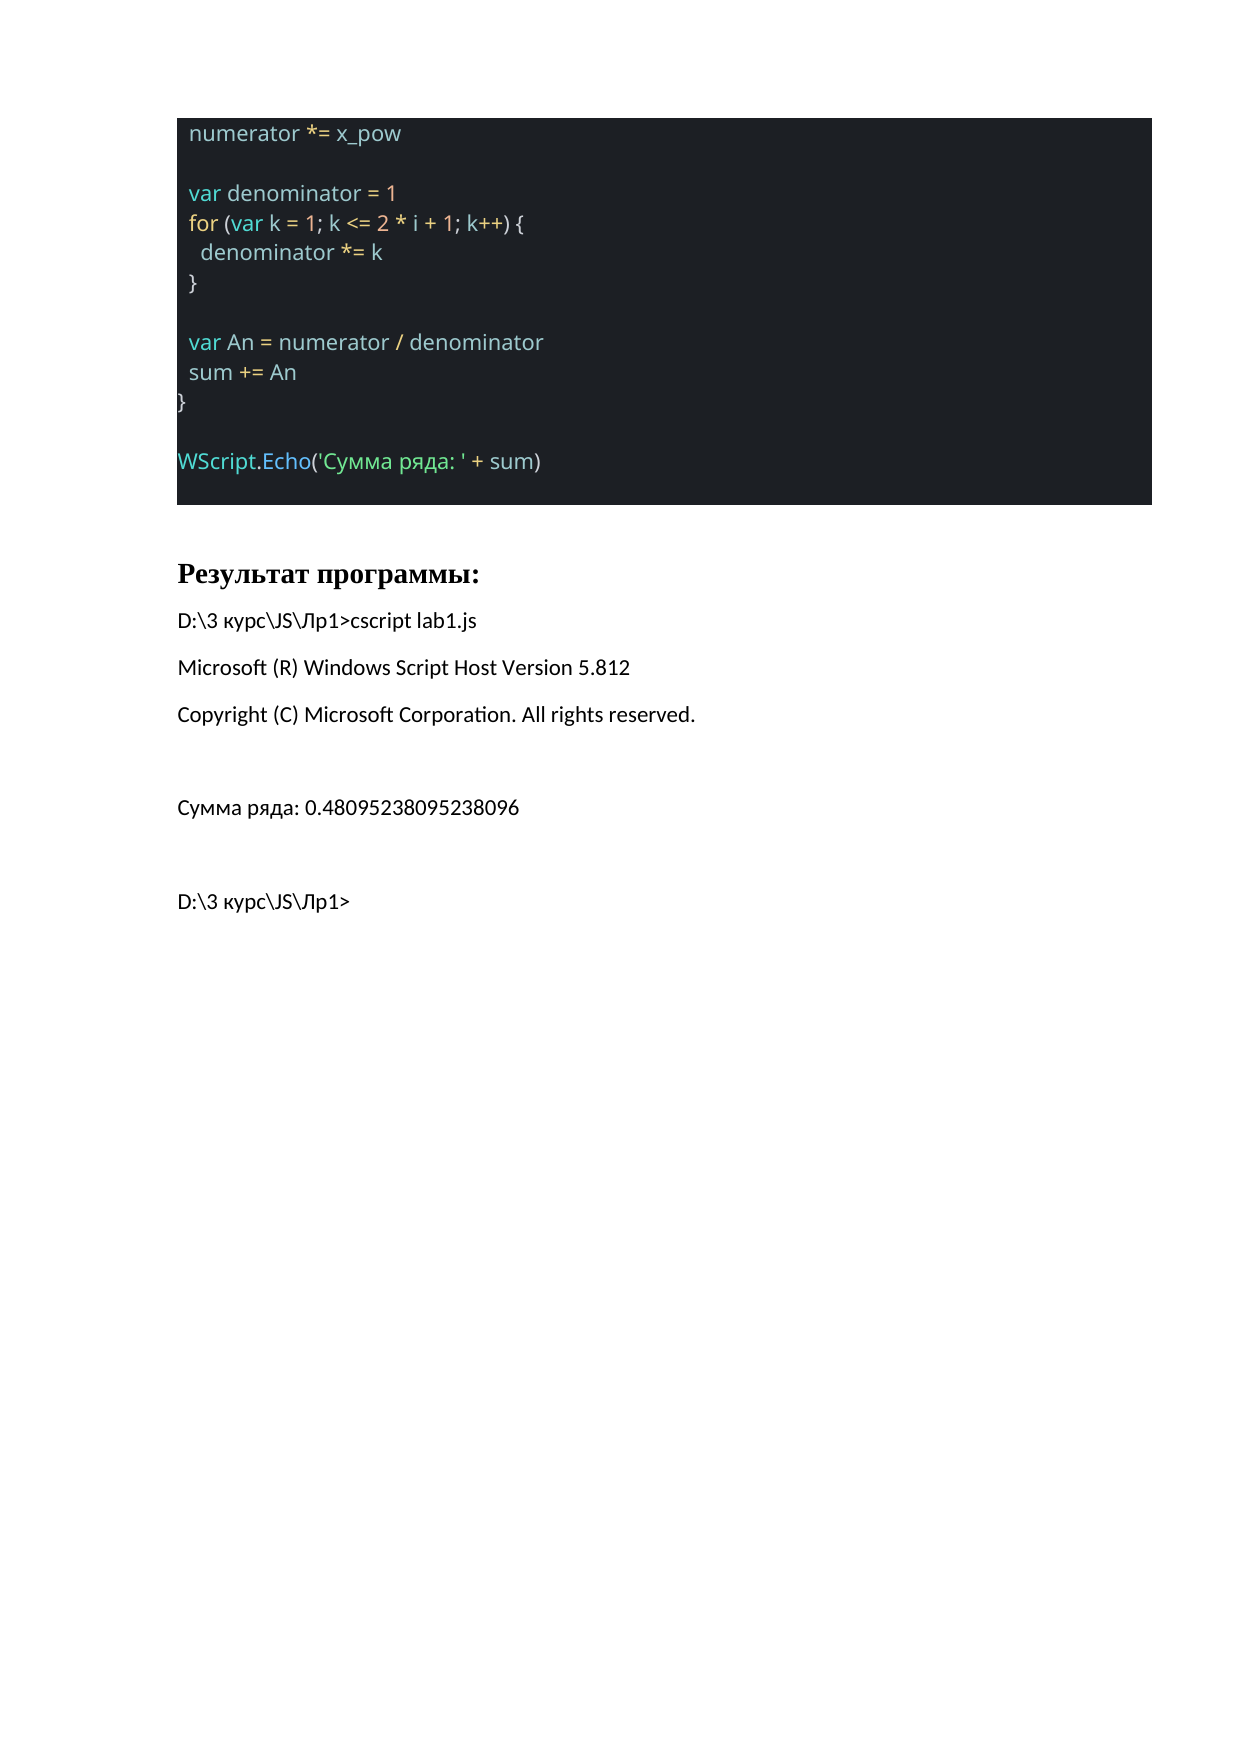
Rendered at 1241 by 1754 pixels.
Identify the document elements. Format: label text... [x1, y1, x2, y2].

text Результат программы: [177, 556, 1152, 589]
text D:\3 курс\JS\Лр1>cscript lab1.js [177, 606, 1152, 634]
text } [177, 386, 1152, 416]
text sum += An [177, 356, 1152, 386]
text WScript.Echo('Сумма ряда: ' + sum) [177, 446, 1152, 476]
text var An = numerator / denominator [177, 327, 1152, 356]
text var denominator = 1 [177, 178, 1152, 207]
text denominator *= k [177, 237, 1152, 267]
text } [177, 267, 1152, 297]
text for (var k = 1; k <= 2 * i + 1; k++) { [177, 207, 1152, 237]
text D:\3 курс\JS\Лр1> [177, 887, 1152, 915]
text Microsoft (R) Windows Script Host Version 5.812 [177, 653, 1152, 681]
text Copyright (C) Microsoft Corporation. All rights reserved. [177, 700, 1152, 728]
text Сумма ряда: 0.48095238095238096 [177, 793, 1152, 822]
text numerator *= x_pow [177, 118, 1152, 148]
